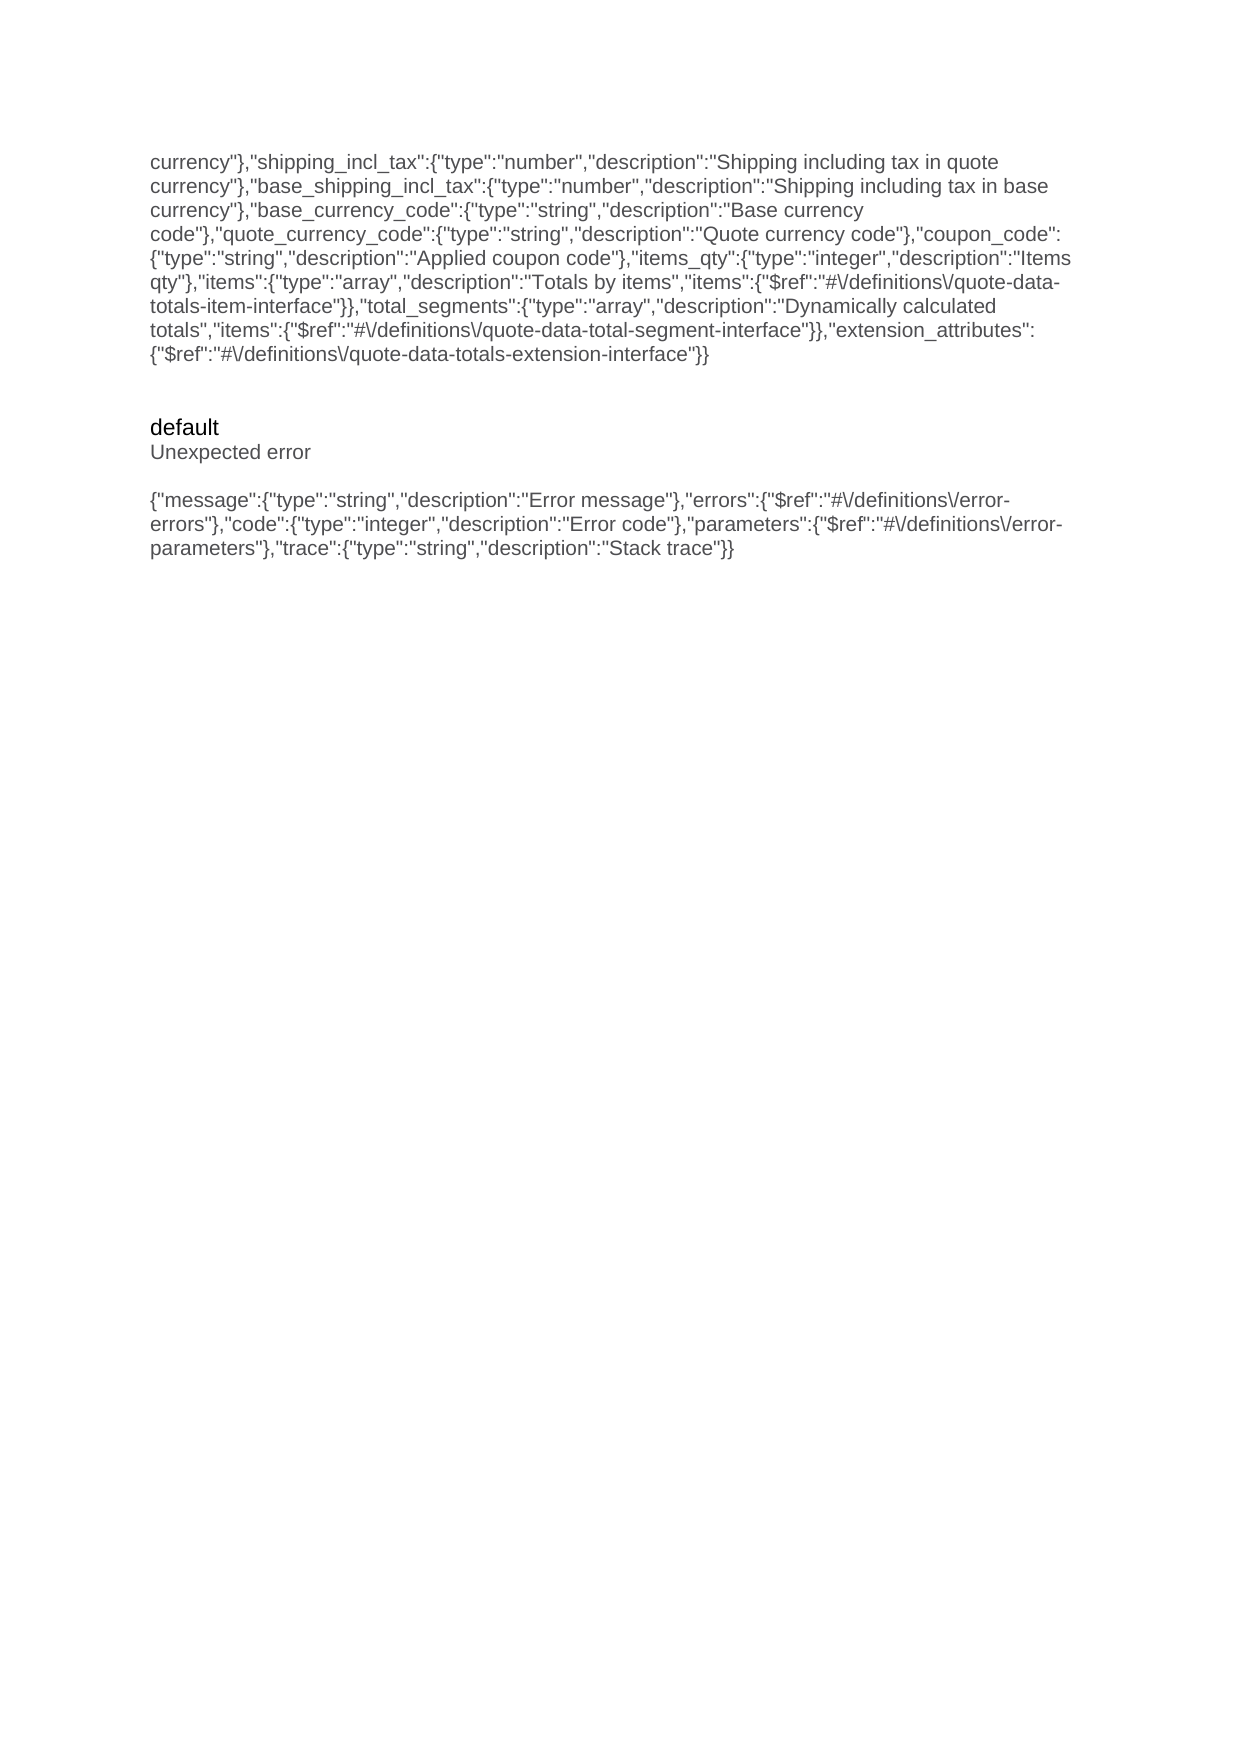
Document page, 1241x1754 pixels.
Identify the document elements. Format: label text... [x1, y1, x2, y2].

text {"message":{"type":"string","description":"Error message"},"errors":{"$ref":"#\/definitions\/error-errors"},"code":{"type":"integer","description":"Error code"},"parameters":{"$ref":"#\/definitions\/error-parameters"},"trace":{"type":"string","description":"Stack trace"}} [150, 488, 1090, 560]
text default [150, 413, 1090, 440]
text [150, 150, 1090, 366]
text Unexpected error [150, 440, 1090, 464]
